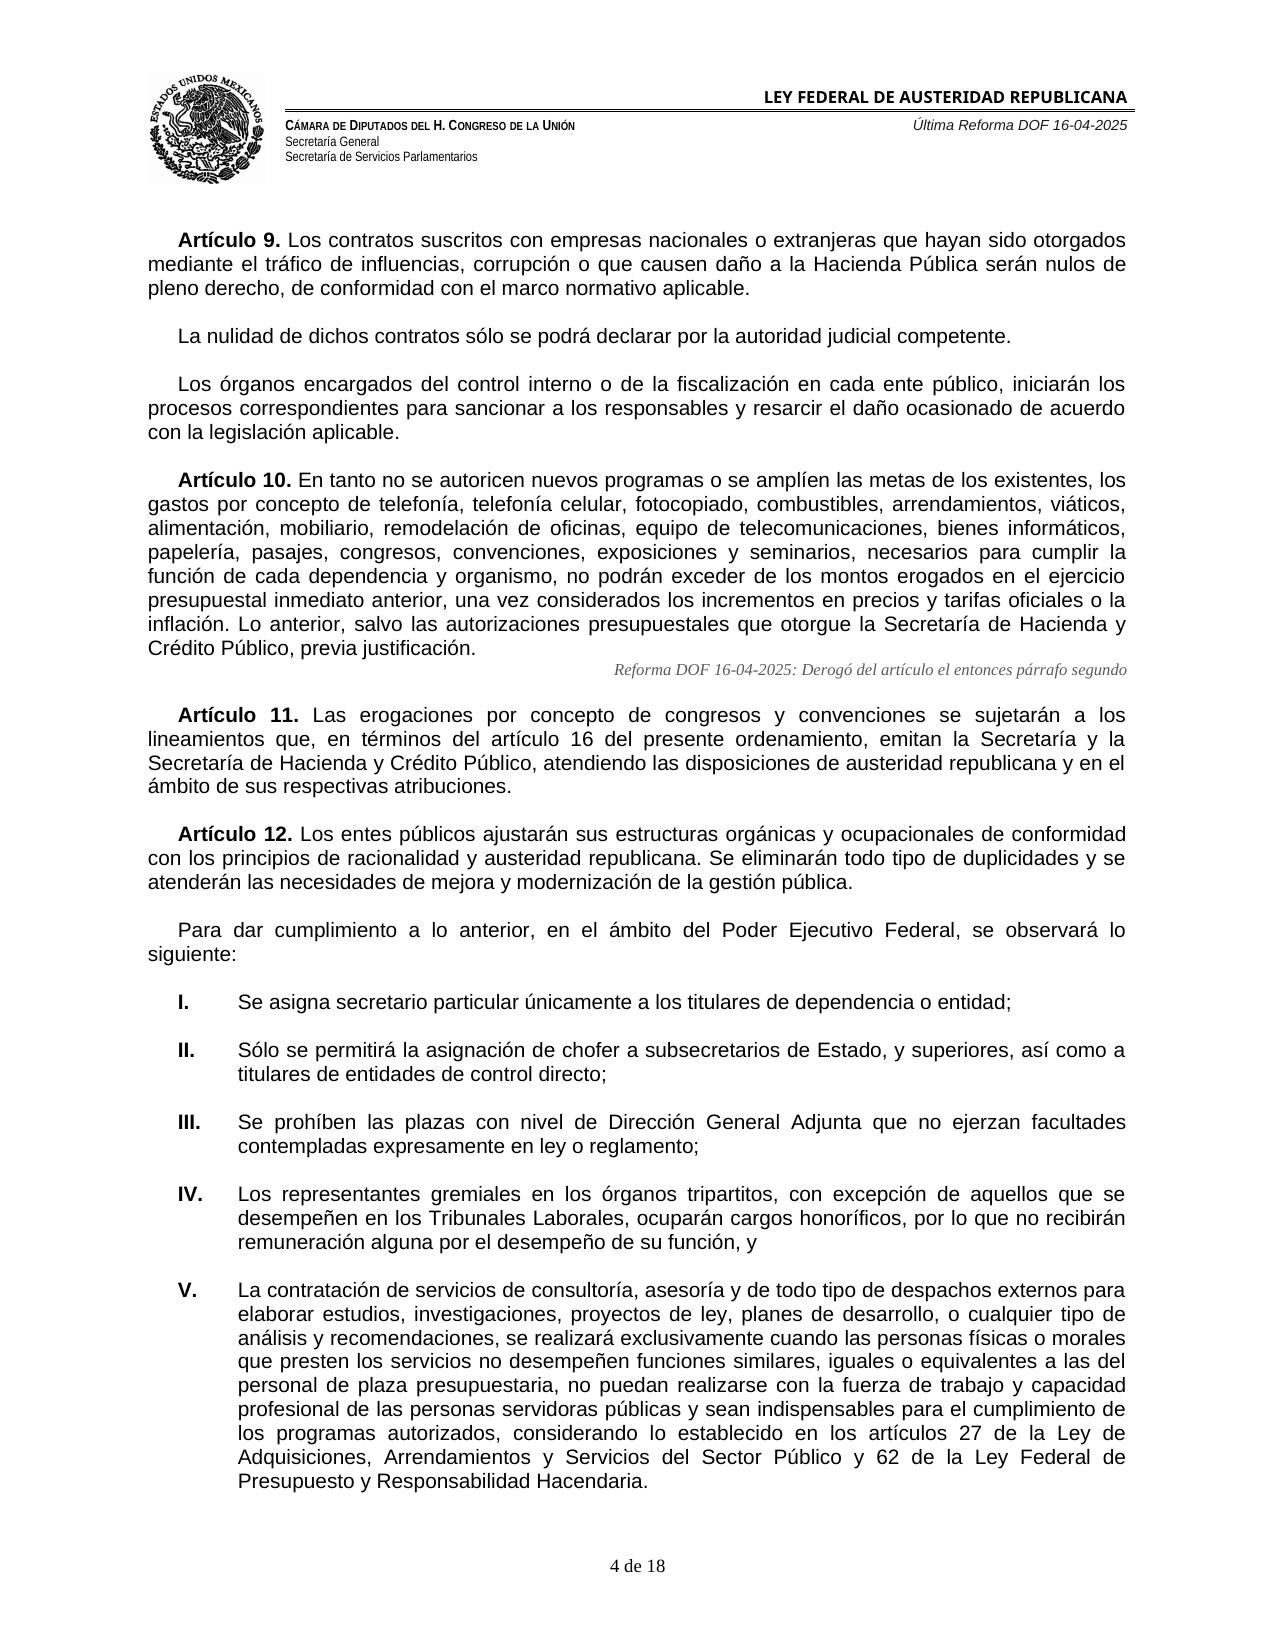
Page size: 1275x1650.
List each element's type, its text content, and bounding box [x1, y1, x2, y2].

text III. Se prohíben las plazas con nivel de Dirección General Adjunta que no ejerzan facultades contempladas expresamente en ley o reglamento; [178, 1110, 1127, 1158]
text I. Se asigna secretario particular únicamente a los titulares de dependencia o entidad; [178, 990, 1127, 1014]
text Reforma DOF 16-04-2025: Derogó del artículo el entonces párrafo segundo [148, 659, 1127, 678]
text Para dar cumplimiento a lo anterior, en el ámbito del Poder Ejecutivo Federal, se observará lo siguiente: [148, 918, 1127, 966]
text IV. Los representantes gremiales en los órganos tripartitos, con excepción de aquellos que se desempeñen en los Tribunales Laborales, ocuparán cargos honoríficos, por lo que no recibirán remuneración alguna por el desempeño de su función, y [178, 1182, 1127, 1253]
text Artículo 10. En tanto no se autoricen nuevos programas o se amplíen las metas de los existentes, los gastos por concepto de telefonía, telefonía celular, fotocopiado, combustibles, arrendamientos, viáticos, alimentación, mobiliario, remodelación de oficinas, equipo de telecomunicaciones, bienes informáticos, papelería, pasajes, congresos, convenciones, exposiciones y seminarios, necesarios para cumplir la función de cada dependencia y organismo, no podrán exceder de los montos erogados en el ejercicio presupuestal inmediato anterior, una vez considerados los incrementos en precios y tarifas oficiales o la inflación. Lo anterior, salvo las autorizaciones presupuestales que otorgue la Secretaría de Hacienda y Crédito Público, previa justificación. [148, 468, 1127, 659]
text Artículo 9. Los contratos suscritos con empresas nacionales o extranjeras que hayan sido otorgados mediante el tráfico de influencias, corrupción o que causen daño a la Hacienda Pública serán nulos de pleno derecho, de conformidad con el marco normativo aplicable. [148, 228, 1127, 300]
text Artículo 12. Los entes públicos ajustarán sus estructuras orgánicas y ocupacionales de conformidad con los principios de racionalidad y austeridad republicana. Se eliminarán todo tipo de duplicidades y se atenderán las necesidades de mejora y modernización de la gestión pública. [148, 822, 1127, 894]
text Artículo 11. Las erogaciones por concepto de congresos y convenciones se sujetarán a los lineamientos que, en términos del artículo 16 del presente ordenamiento, emitan la Secretaría y la Secretaría de Hacienda y Crédito Público, atendiendo las disposiciones de austeridad republicana y en el ámbito de sus respectivas atribuciones. [148, 702, 1127, 798]
text II. Sólo se permitirá la asignación de chofer a subsecretarios de Estado, y superiores, así como a titulares de entidades de control directo; [178, 1038, 1127, 1086]
text V. La contratación de servicios de consultoría, asesoría y de todo tipo de despachos externos para elaborar estudios, investigaciones, proyectos de ley, planes de desarrollo, o cualquier tipo de análisis y recomendaciones, se realizará exclusivamente cuando las personas físicas o morales que presten los servicios no desempeñen funciones similares, iguales o equivalentes a las del personal de plaza presupuestaria, no puedan realizarse con la fuerza de trabajo y capacidad profesional de las personas servidoras públicas y sean indispensables para el cumplimiento de los programas autorizados, considerando lo establecido en los artículos 27 de la Ley de Adquisiciones, Arrendamientos y Servicios del Sector Público y 62 de la Ley Federal de Presupuesto y Responsabilidad Hacendaria. [178, 1277, 1127, 1493]
text La nulidad de dichos contratos sólo se podrá declarar por la autoridad judicial competente. [148, 324, 1127, 348]
text Los órganos encargados del control interno o de la fiscalización en cada ente público, iniciarán los procesos correspondientes para sancionar a los responsables y resarcir el daño ocasionado de acuerdo con la legislación aplicable. [148, 372, 1127, 444]
